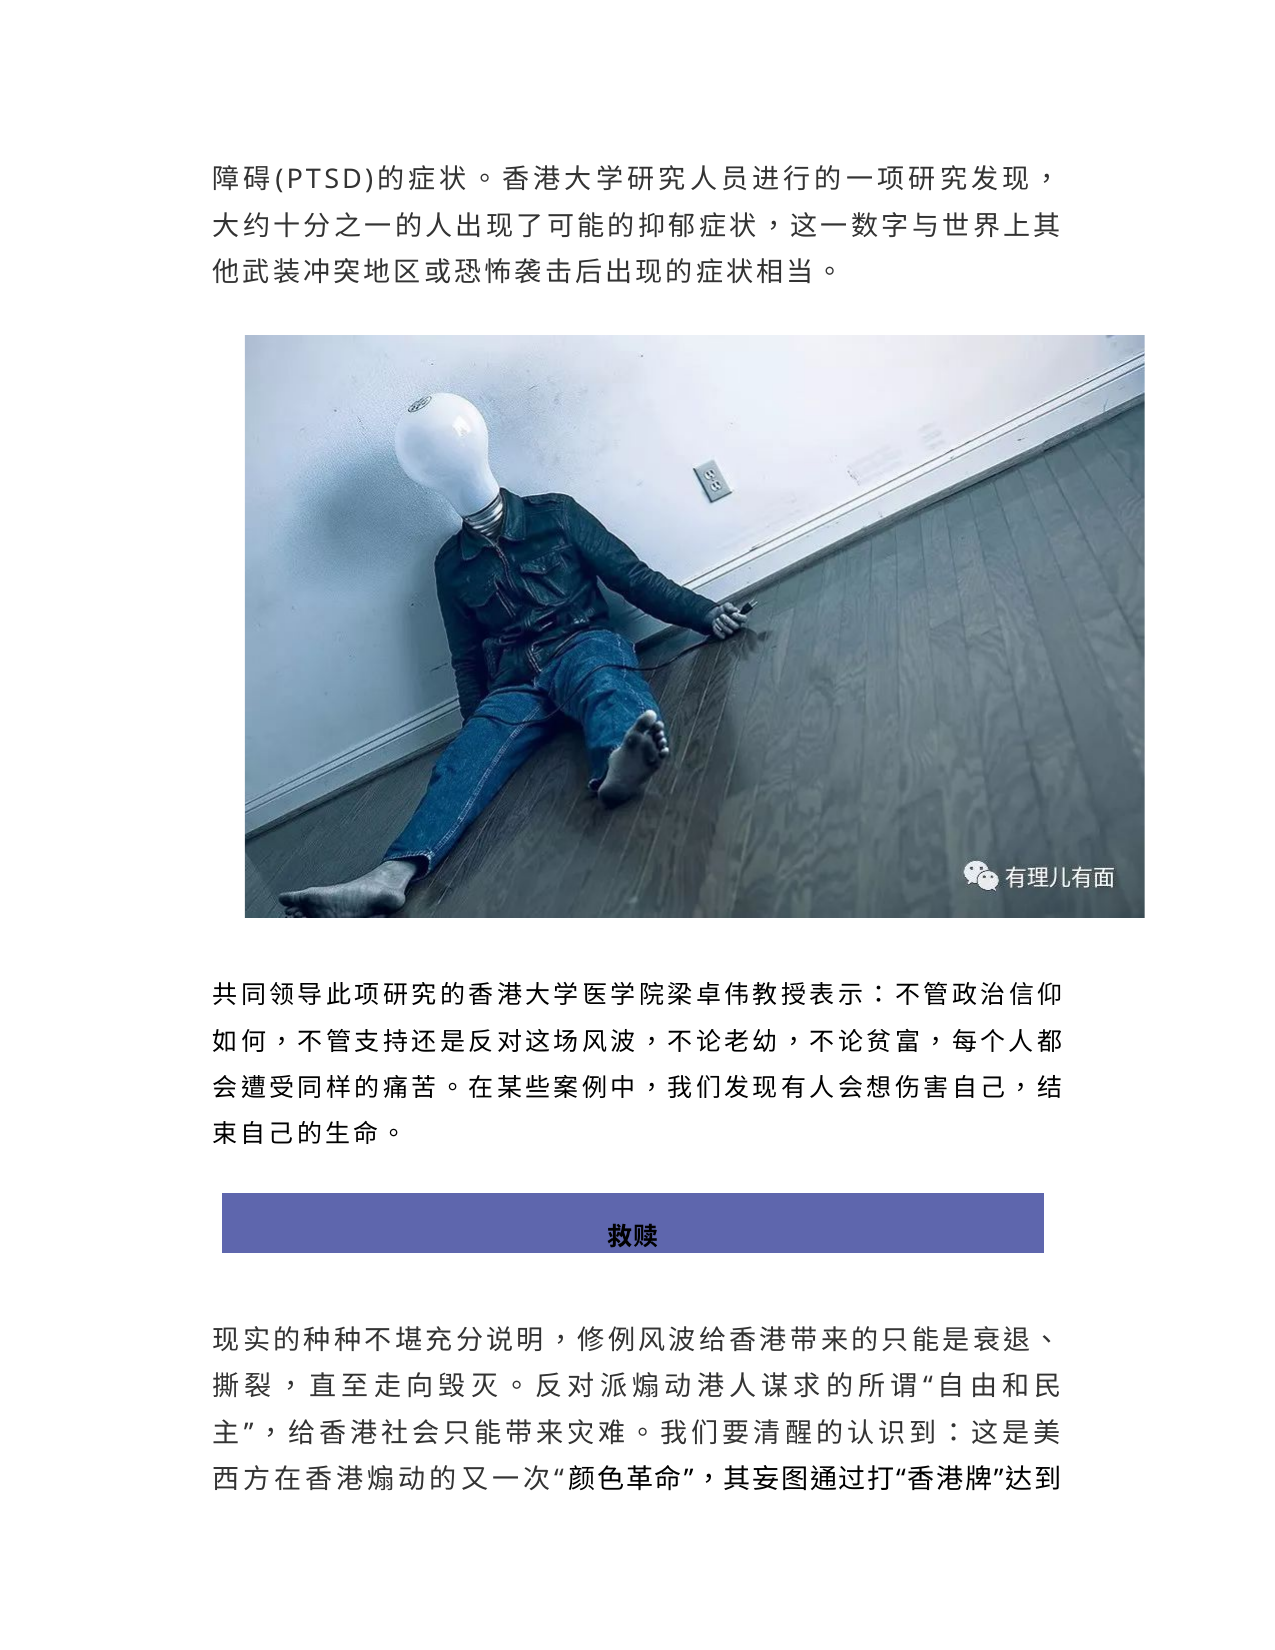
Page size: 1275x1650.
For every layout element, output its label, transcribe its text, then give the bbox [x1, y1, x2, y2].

text 救赎 [222, 1193, 1044, 1253]
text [212, 1311, 1062, 1497]
picture [244, 335, 1145, 918]
text 共同领导此项研究的香港大学医学院梁卓伟教授表示：不管政治信仰如何，不管支持还是反对这场风波，不论老幼，不论贫富，每个人都会遭受同样的痛苦。在某些案例中，我们发现有人会想伤害自己，结束自己的生命。 [212, 964, 1062, 1150]
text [212, 150, 1062, 289]
